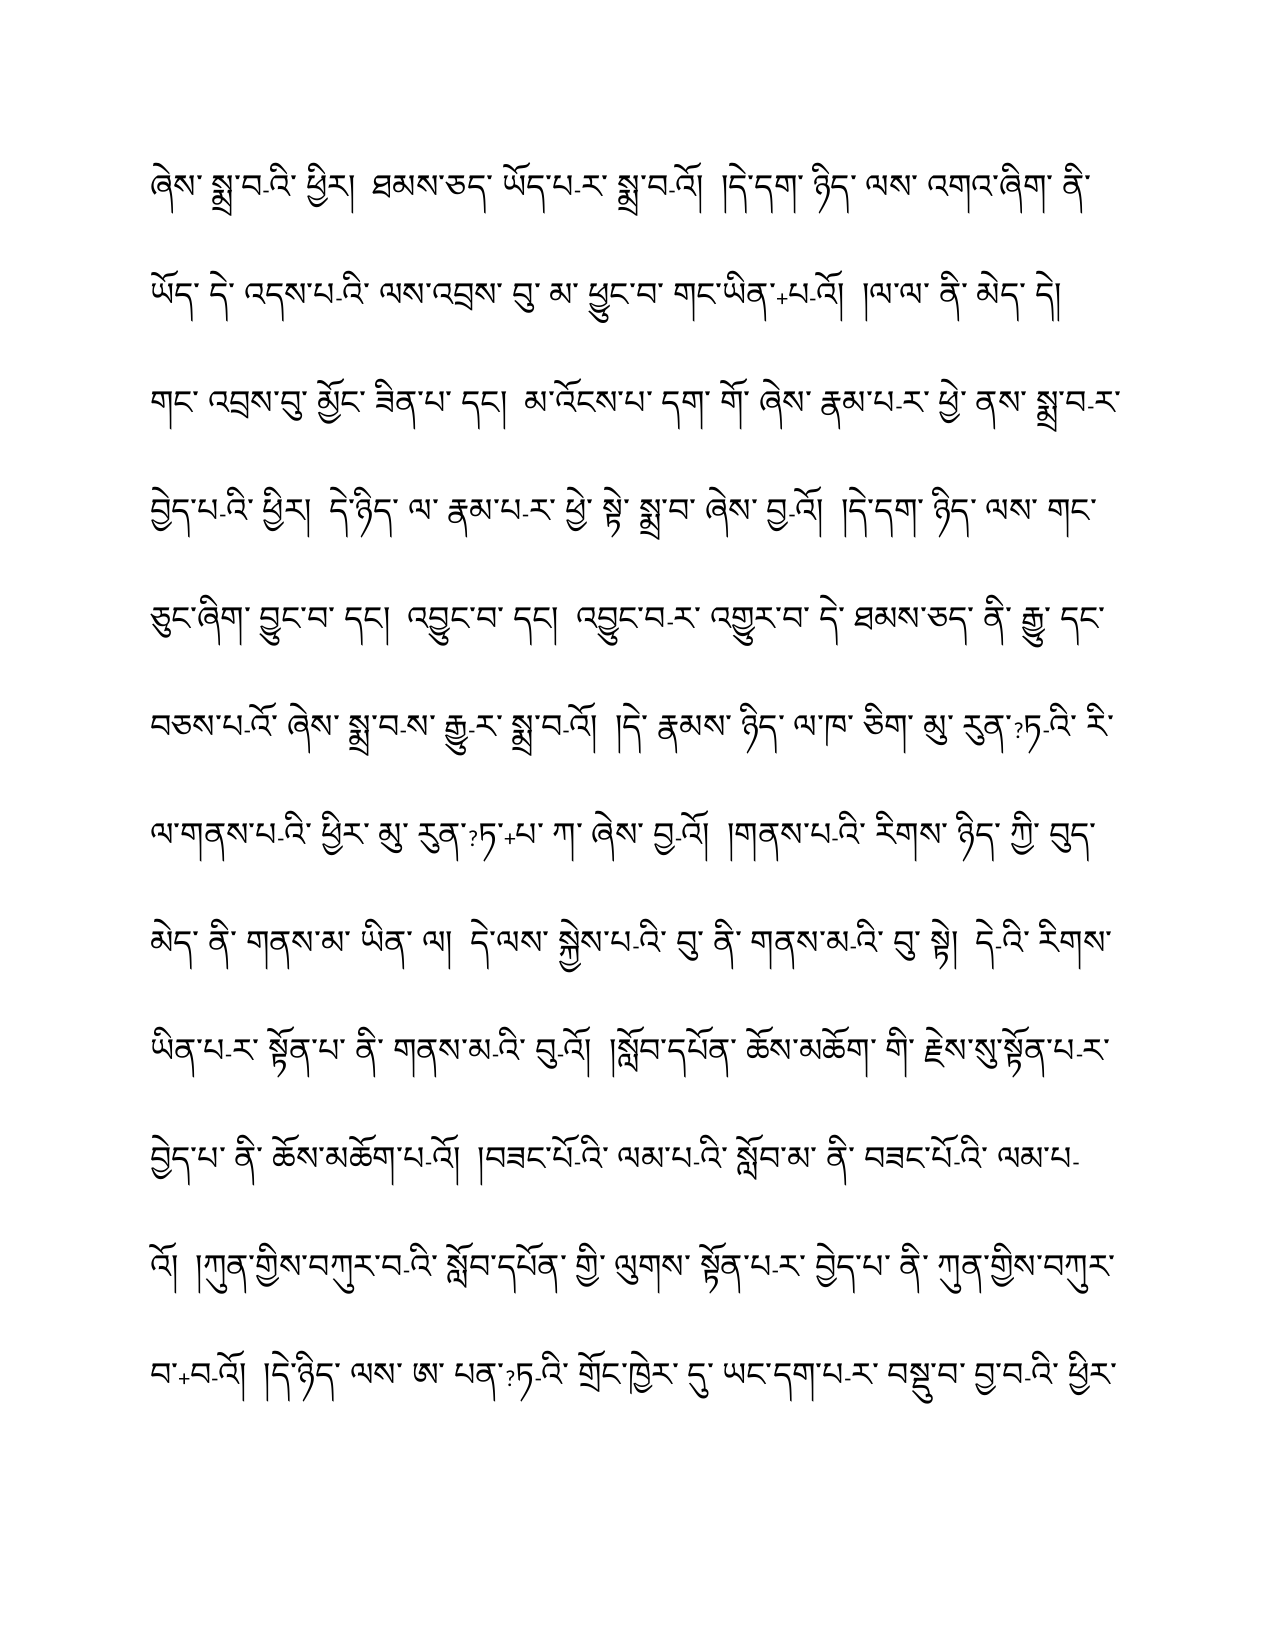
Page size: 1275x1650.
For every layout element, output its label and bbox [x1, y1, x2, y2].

text [150, 150, 1125, 1431]
